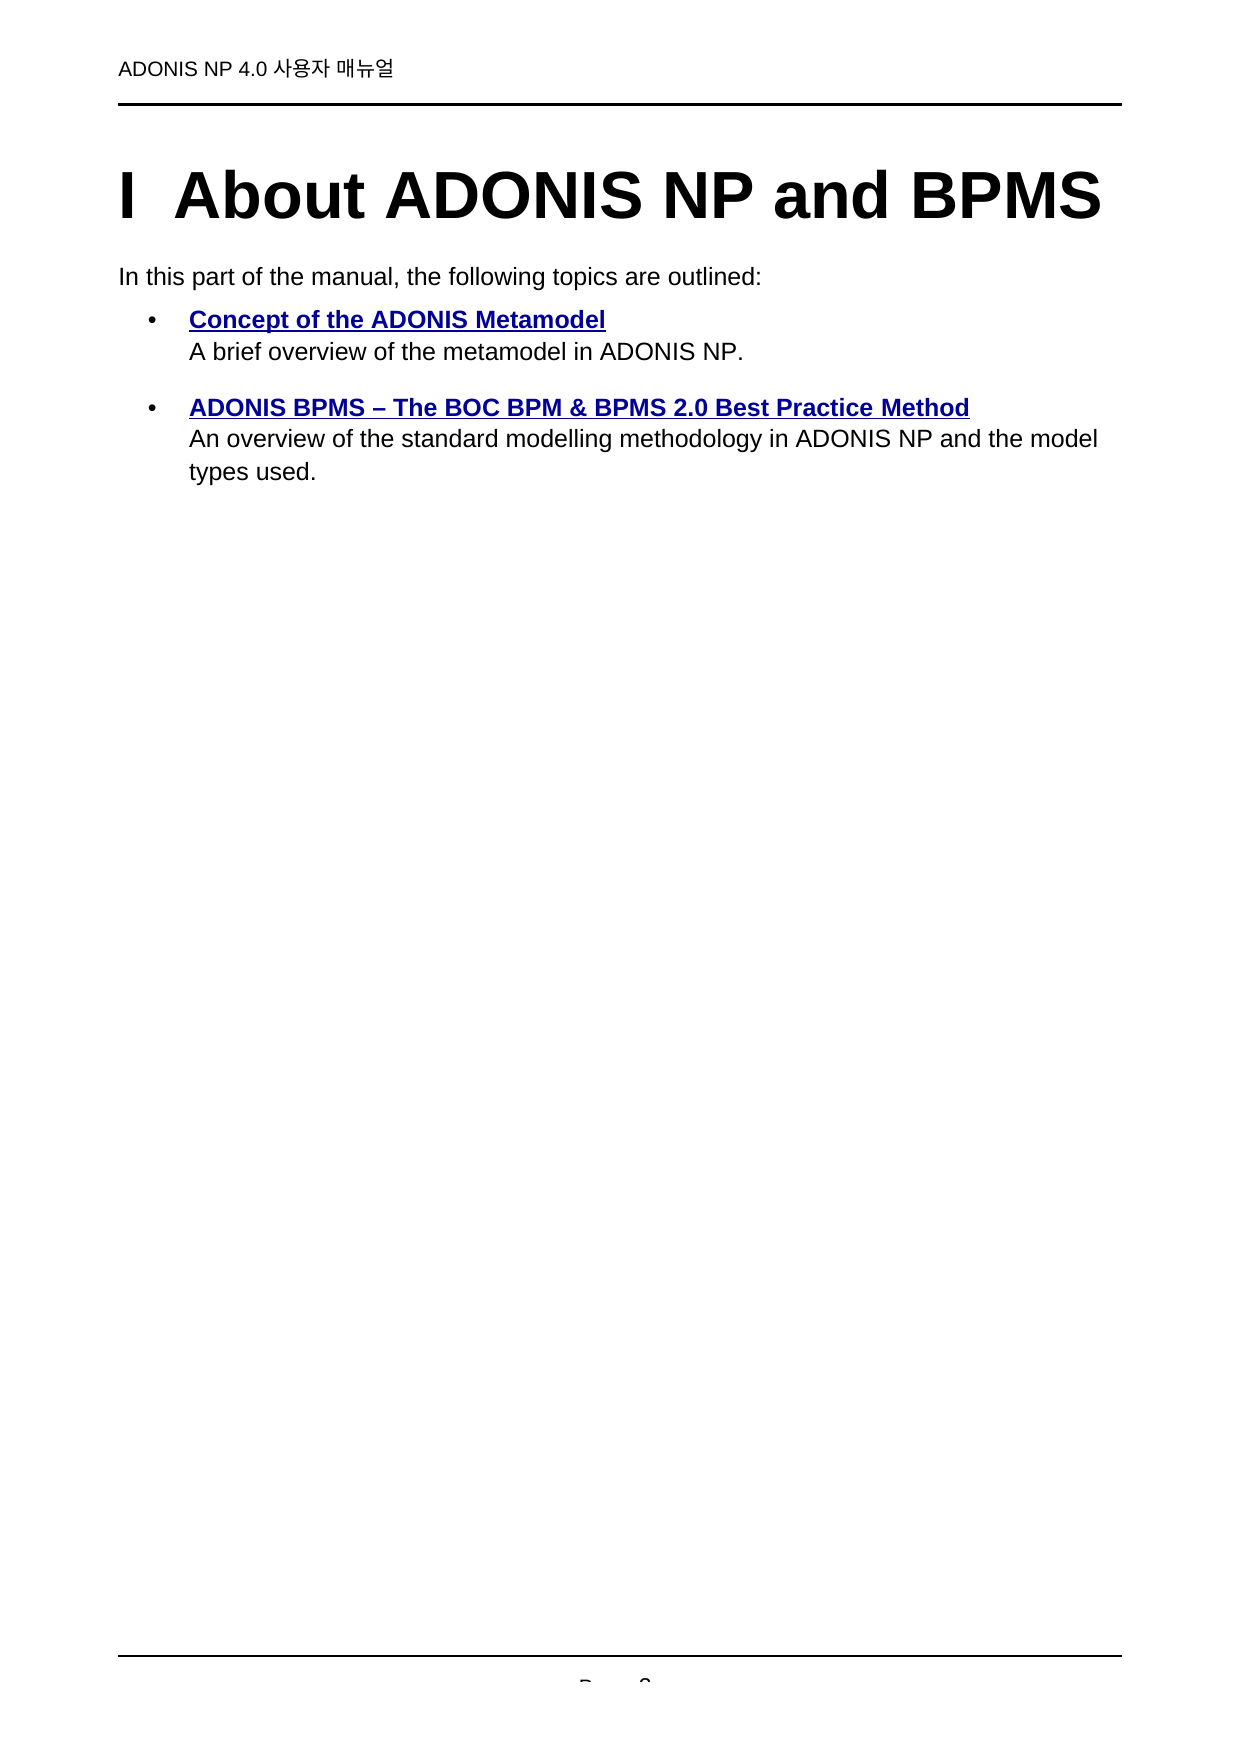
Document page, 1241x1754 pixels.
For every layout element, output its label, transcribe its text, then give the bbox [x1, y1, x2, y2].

text A brief overview of the metamodel in ADONIS NP. [189, 337, 1240, 366]
text In this part of the manual, the following topics are outlined: [118, 262, 1240, 291]
subtitle I About ADONIS NP and BPMS [118, 156, 1240, 233]
subtitle Concept of the ADONIS Metamodel [148, 306, 1240, 334]
text An overview of the standard modelling methodology in ADONIS NP and the model types used. [189, 424, 1131, 485]
subtitle ADONIS BPMS – The BOC BPM & BPMS 2.0 Best Practice Method [148, 393, 1240, 422]
